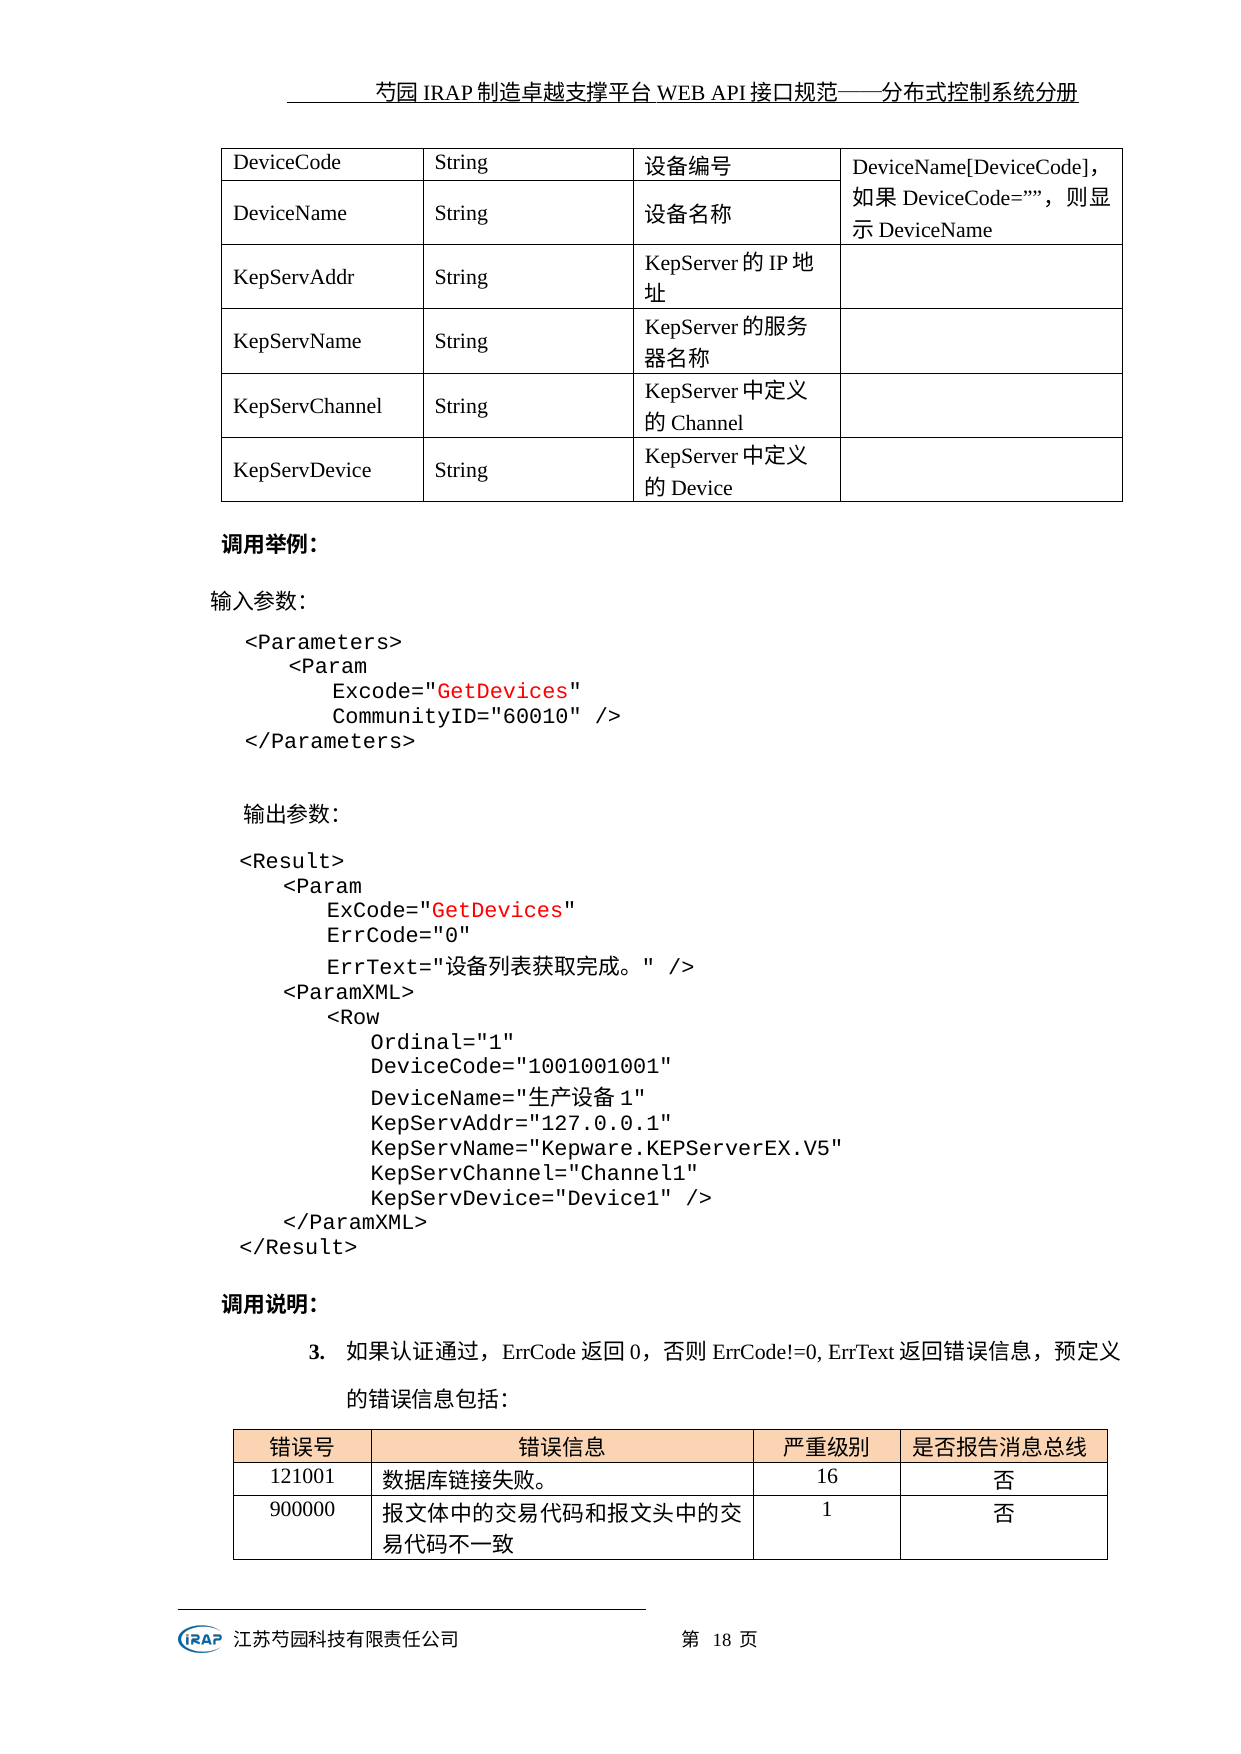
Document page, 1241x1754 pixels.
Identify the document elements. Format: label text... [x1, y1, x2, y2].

table_header 错误号 [234, 1430, 371, 1462]
table_cell 设备编号 [634, 149, 840, 180]
text 调用说明： [177, 829, 1122, 1318]
table_cell 900000 [234, 1496, 371, 1559]
table_cell KepServChannel [222, 374, 423, 437]
text 调用举例： [177, 527, 1122, 559]
table_cell String [424, 181, 633, 244]
table_cell String [424, 309, 633, 372]
table_cell DeviceName [222, 181, 423, 244]
table_cell 数据库链接失败。 [372, 1463, 753, 1494]
table_cell 否 [901, 1463, 1107, 1494]
table_cell 设备名称 [634, 181, 840, 244]
table_cell [841, 245, 1122, 308]
table_cell 1 [754, 1496, 900, 1559]
table_cell [841, 309, 1122, 372]
text 输入参数： [177, 584, 1122, 616]
table_cell 16 [754, 1463, 900, 1494]
table_cell 121001 [234, 1463, 371, 1494]
text 输出参数： [177, 797, 1122, 829]
table_cell KepServAddr [222, 245, 423, 308]
table_cell KepServDevice [222, 438, 423, 501]
table_cell String [424, 149, 633, 180]
table_cell KepServer中定义的Channel [634, 374, 840, 437]
table_header 是否报告消息总线 [901, 1430, 1107, 1462]
list 如果认证通过，ErrCode返回0，否则ErrCode!=0, ErrText返回错误信息，预定义的错误信息包括： [308, 1334, 1122, 1413]
table_cell KepServer的服务器名称 [634, 309, 840, 372]
table_cell KepServer的IP地址 [634, 245, 840, 308]
picture [176, 1624, 225, 1654]
table_cell KepServer中定义的Device [634, 438, 840, 501]
table_header 严重级别 [754, 1430, 900, 1462]
table_cell DeviceCode [222, 149, 423, 180]
table_cell 报文体中的交易代码和报文头中的交易代码不一致 [372, 1496, 753, 1559]
table_cell String [424, 374, 633, 437]
table_cell 否 [901, 1496, 1107, 1559]
table_cell DeviceName[DeviceCode]，如果DeviceCode=””，则显示DeviceName [841, 149, 1122, 244]
table_cell [841, 438, 1122, 501]
table_cell [841, 374, 1122, 437]
table_cell KepServName [222, 309, 423, 372]
table_cell String [424, 245, 633, 308]
table_cell String [424, 438, 633, 501]
table_header 错误信息 [372, 1430, 753, 1462]
